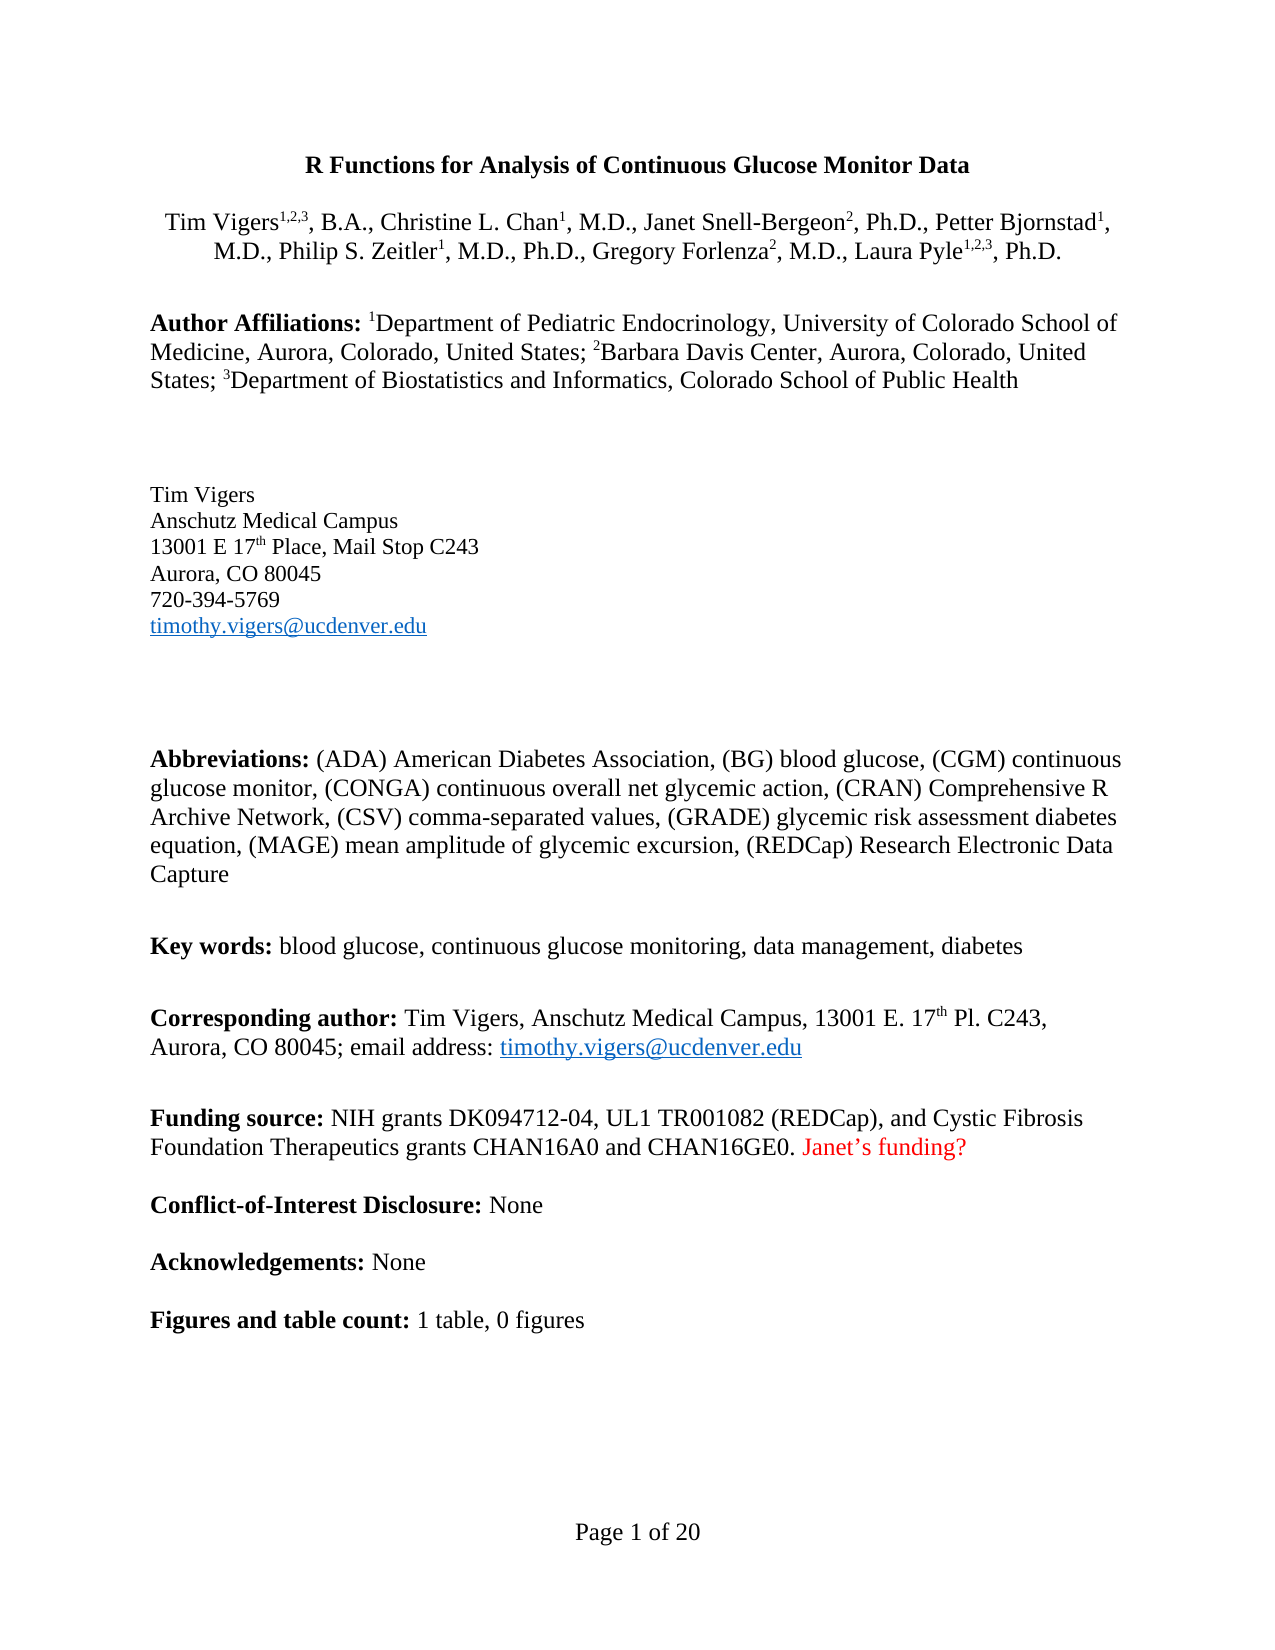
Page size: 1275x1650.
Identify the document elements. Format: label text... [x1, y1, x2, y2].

text Tim Vigers [150, 481, 1125, 507]
text 13001 E 17th Place, Mail Stop C243 [150, 533, 1125, 560]
text 720-394-5769 [150, 586, 1125, 612]
text timothy.vigers@ucdenver.edu [150, 612, 1125, 639]
text Acknowledgements: None [150, 1247, 1125, 1276]
text Key words: blood glucose, continuous glucose monitoring, data management, diabetes [150, 931, 1125, 960]
text Figures and table count: 1 table, 0 figures [150, 1305, 1125, 1333]
text Tim Vigers1,2,3, B.A., Christine L. Chan1, M.D., Janet Snell-Bergeon2, Ph.D., Petter Bjornstad1, M.D., Philip S. Zeitler1, M.D., Ph.D., Gregory Forlenza2, M.D., Laura Pyle1,2,3, Ph.D. [150, 207, 1125, 265]
text Abbreviations: (ADA) American Diabetes Association, (BG) blood glucose, (CGM) continuous glucose monitor, (CONGA) continuous overall net glycemic action, (CRAN) Comprehensive R Archive Network, (CSV) comma-separated values, (GRADE) glycemic risk assessment diabetes equation, (MAGE) mean amplitude of glycemic excursion, (REDCap) Research Electronic Data Capture [150, 744, 1125, 888]
text R Functions for Analysis of Continuous Glucose Monitor Data [150, 150, 1125, 179]
text Conflict-of-Interest Disclosure: None [150, 1190, 1125, 1218]
text Anschutz Medical Campus [150, 507, 1125, 533]
text Author Affiliations: 1Department of Pediatric Endocrinology, University of Colorado School of Medicine, Aurora, Colorado, United States; 2Barbara Davis Center, Aurora, Colorado, United States; 3Department of Biostatistics and Informatics, Colorado School of Public Health [150, 308, 1125, 394]
text Funding source: NIH grants DK094712-04, UL1 TR001082 (REDCap), and Cystic Fibrosis Foundation Therapeutics grants CHAN16A0 and CHAN16GE0. Janet’s funding? [150, 1103, 1125, 1161]
text Corresponding author: Tim Vigers, Anschutz Medical Campus, 13001 E. 17th Pl. C243, Aurora, CO 80045; email address: timothy.vigers@ucdenver.edu [150, 1003, 1125, 1060]
text Aurora, CO 80045 [150, 560, 1125, 586]
